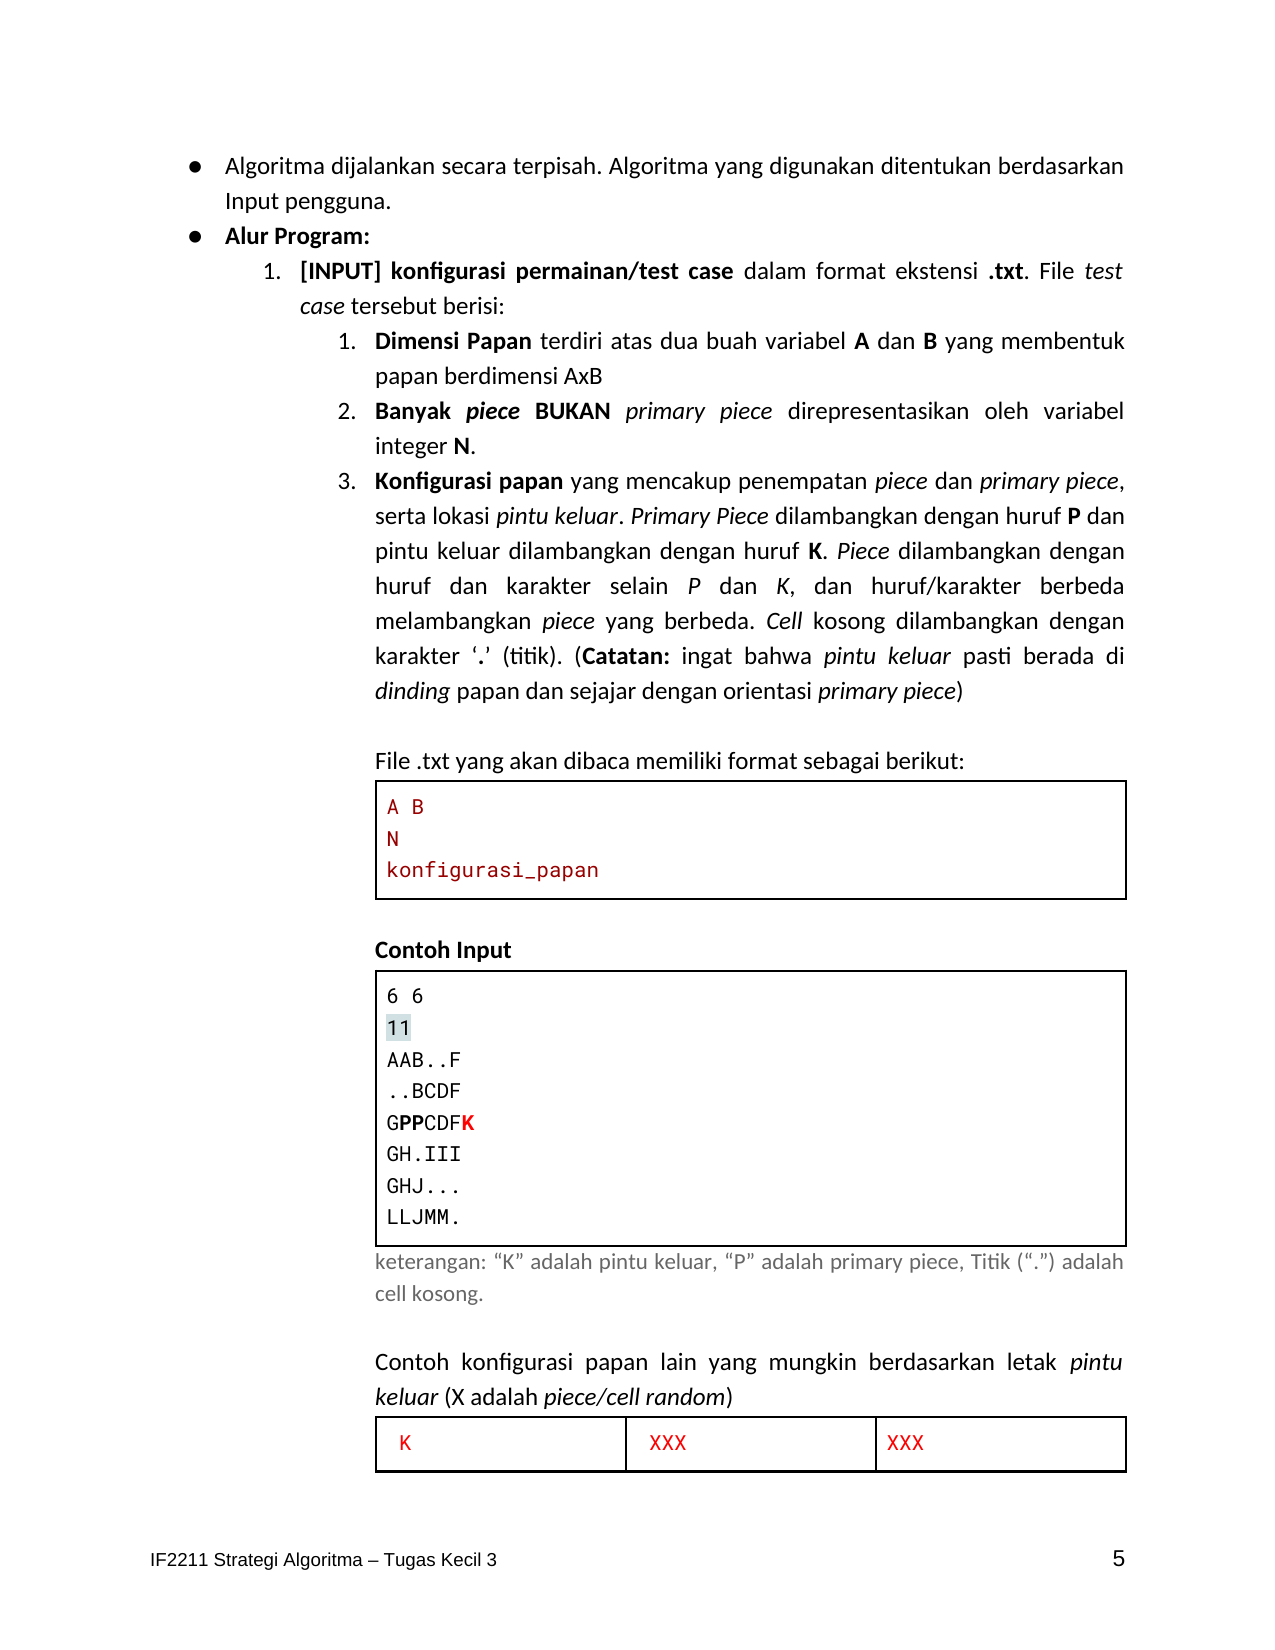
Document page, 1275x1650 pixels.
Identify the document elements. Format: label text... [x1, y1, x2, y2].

list Banyak piece BUKAN primary piece direpresentasikan oleh variabel integer N. [337, 395, 1125, 461]
table_header 6 6 11 AAB..F ..BCDF GPPCDFK GH.III GHJ... LLJMM. [377, 972, 1125, 1245]
table_header XXX XXX XXX K [877, 1418, 1125, 1470]
list Algoritma dijalankan secara terpisah. Algoritma yang digunakan ditentukan berdasarkan Input pengguna. [187, 150, 1125, 216]
list Konfigurasi papan yang mencakup penempatan piece dan primary piece, serta lokasi pintu keluar. Primary Piece dilambangkan dengan huruf P dan pintu keluar dilambangkan dengan huruf K. Piece dilambangkan dengan huruf dan karakter selain P dan K, dan huruf/karakter berbeda melambangkan piece yang berbeda. Cell kosong dilambangkan dengan karakter ‘.’ (titik). (Catatan: ingat bahwa pintu keluar pasti berada di dinding papan dan sejajar dengan orientasi primary piece) [337, 465, 1125, 706]
table_header XXX KXXX XXX [627, 1418, 875, 1470]
list Alur Program: [187, 220, 1125, 251]
list Dimensi Papan terdiri atas dua buah variabel A dan B yang membentuk papan berdimensi AxB [337, 325, 1125, 391]
text Contoh konfigurasi papan lain yang mungkin berdasarkan letak pintu keluar (X adalah piece/cell random) [375, 1346, 1125, 1412]
text File .txt yang akan dibaca memiliki format sebagai berikut: [375, 745, 1125, 776]
text keterangan: “K” adalah pintu keluar, “P” adalah primary piece, Titik (“.”) adalah cell kosong. [375, 1247, 1125, 1307]
table_header A B N konfigurasi_papan [377, 782, 1125, 897]
table_header K XXX XXX XXX [377, 1418, 625, 1470]
list [INPUT] konfigurasi permainan/test case dalam format ekstensi .txt. File test case tersebut berisi: [262, 255, 1125, 321]
text Contoh Input [375, 934, 1125, 965]
